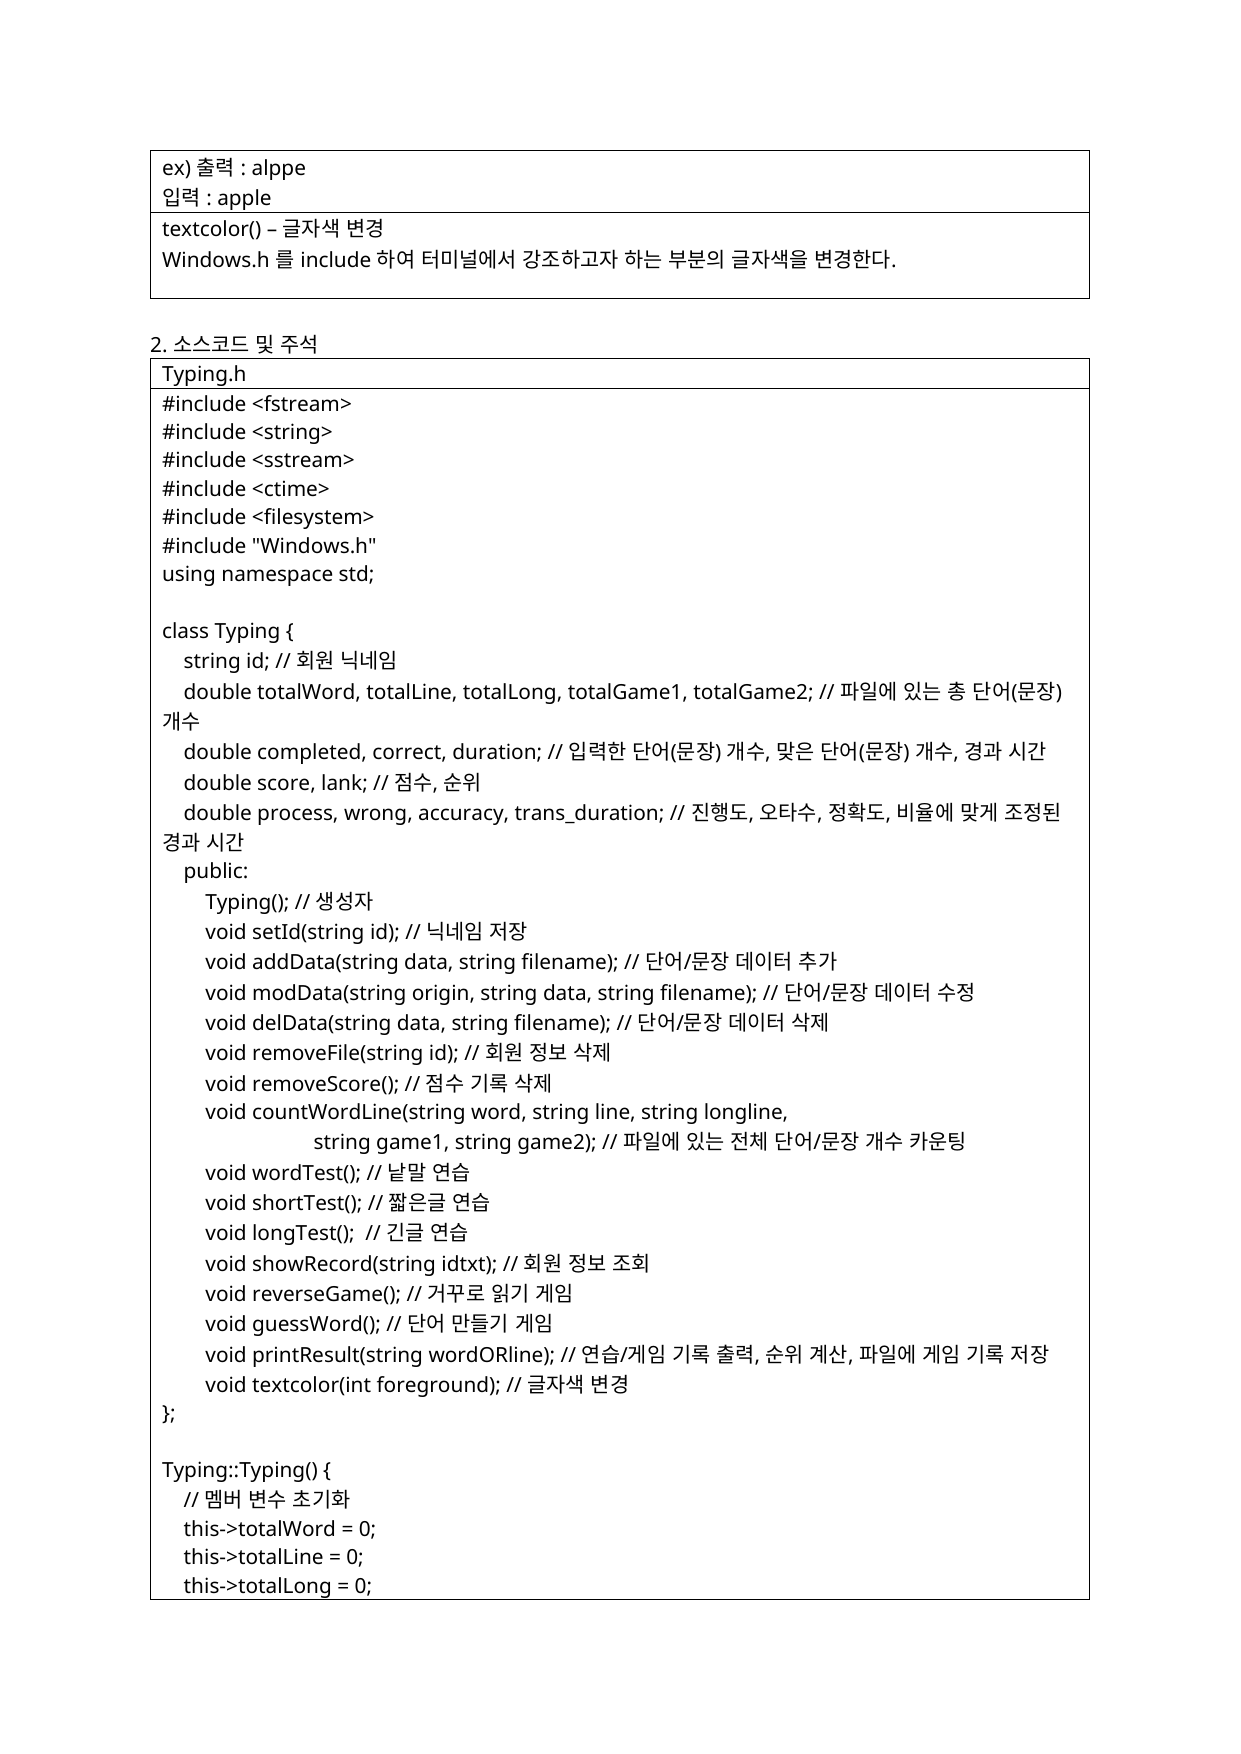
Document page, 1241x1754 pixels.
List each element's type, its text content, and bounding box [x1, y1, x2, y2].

table_header Typing.h [151, 359, 1089, 388]
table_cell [151, 389, 1089, 1599]
text 2. 소스코드 및 주석 [150, 328, 1090, 358]
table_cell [151, 151, 1089, 212]
table_cell textcolor() – 글자색 변경 Windows.h 를 include 하여 터미널에서 강조하고자 하는 부분의 글자색을 변경한다. [151, 213, 1089, 298]
